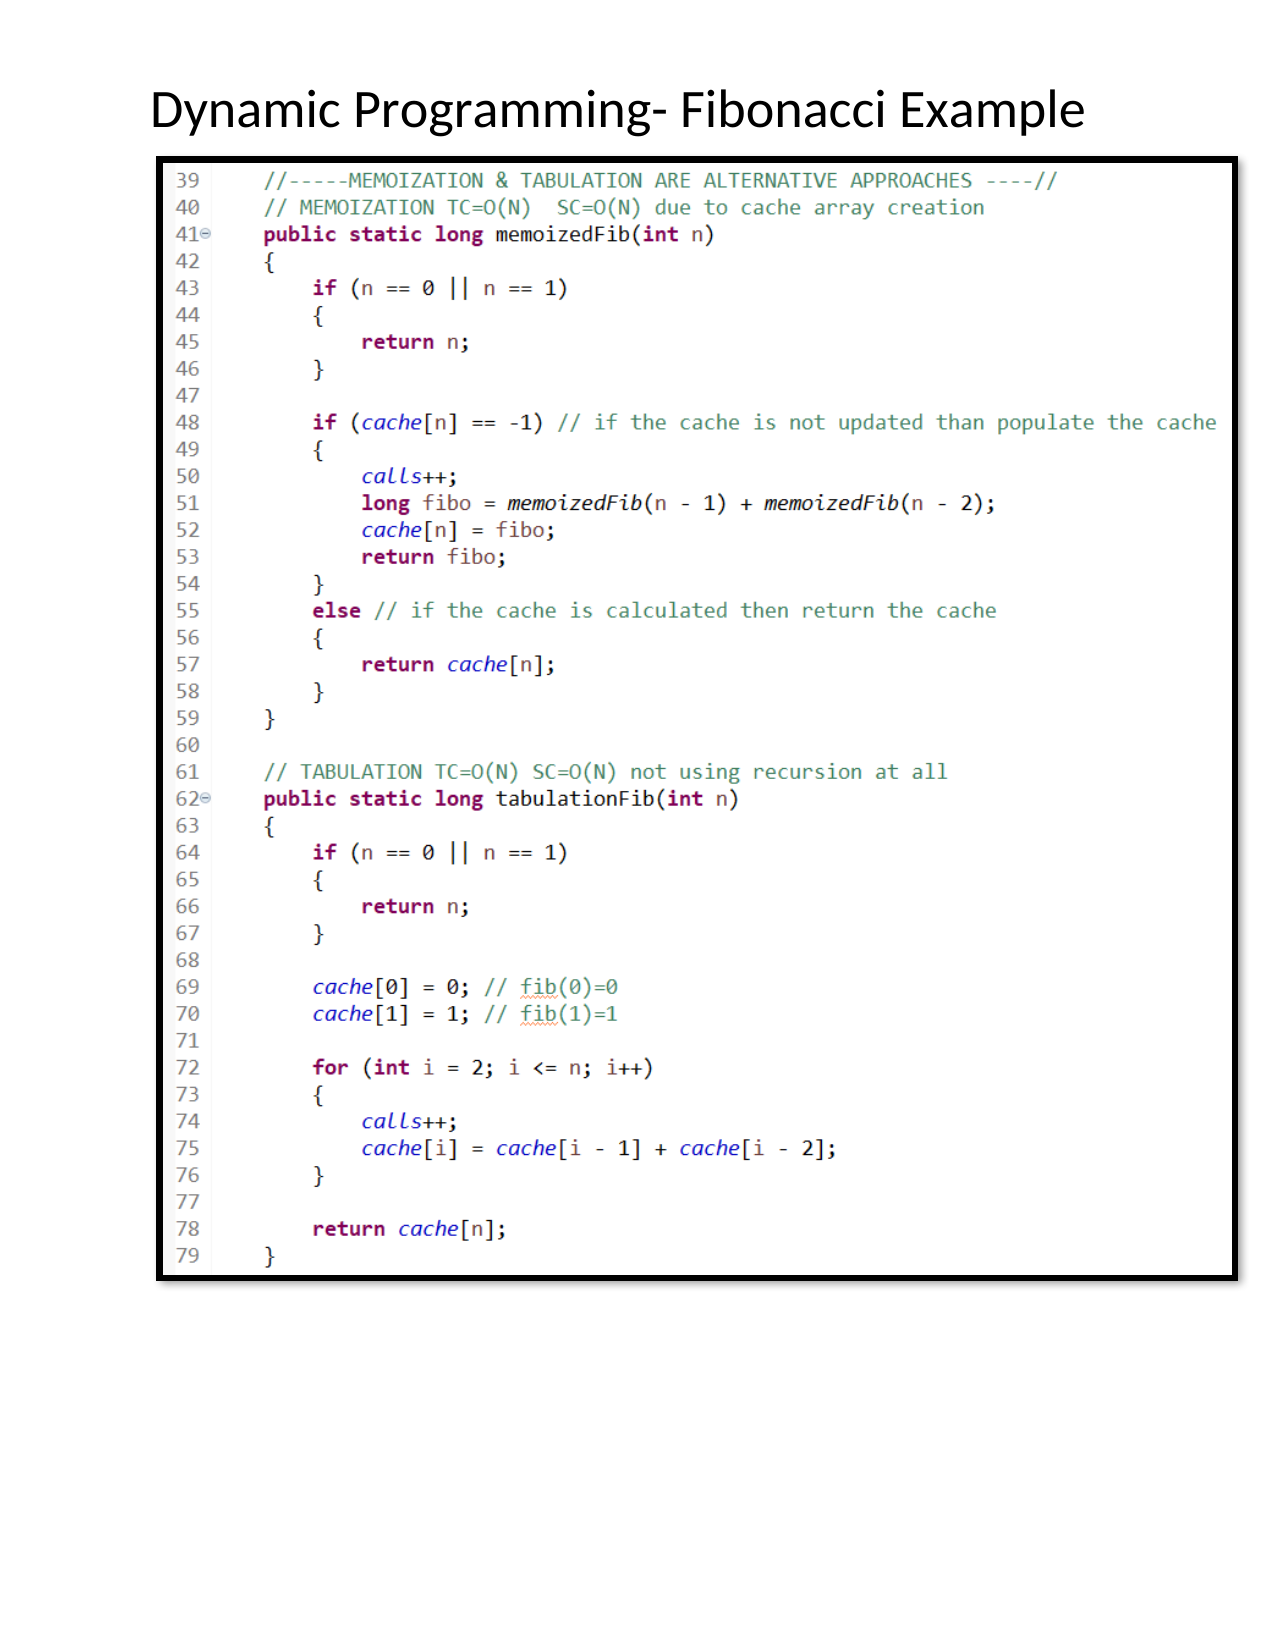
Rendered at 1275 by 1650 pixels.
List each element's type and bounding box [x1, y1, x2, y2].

picture [163, 163, 1232, 1275]
